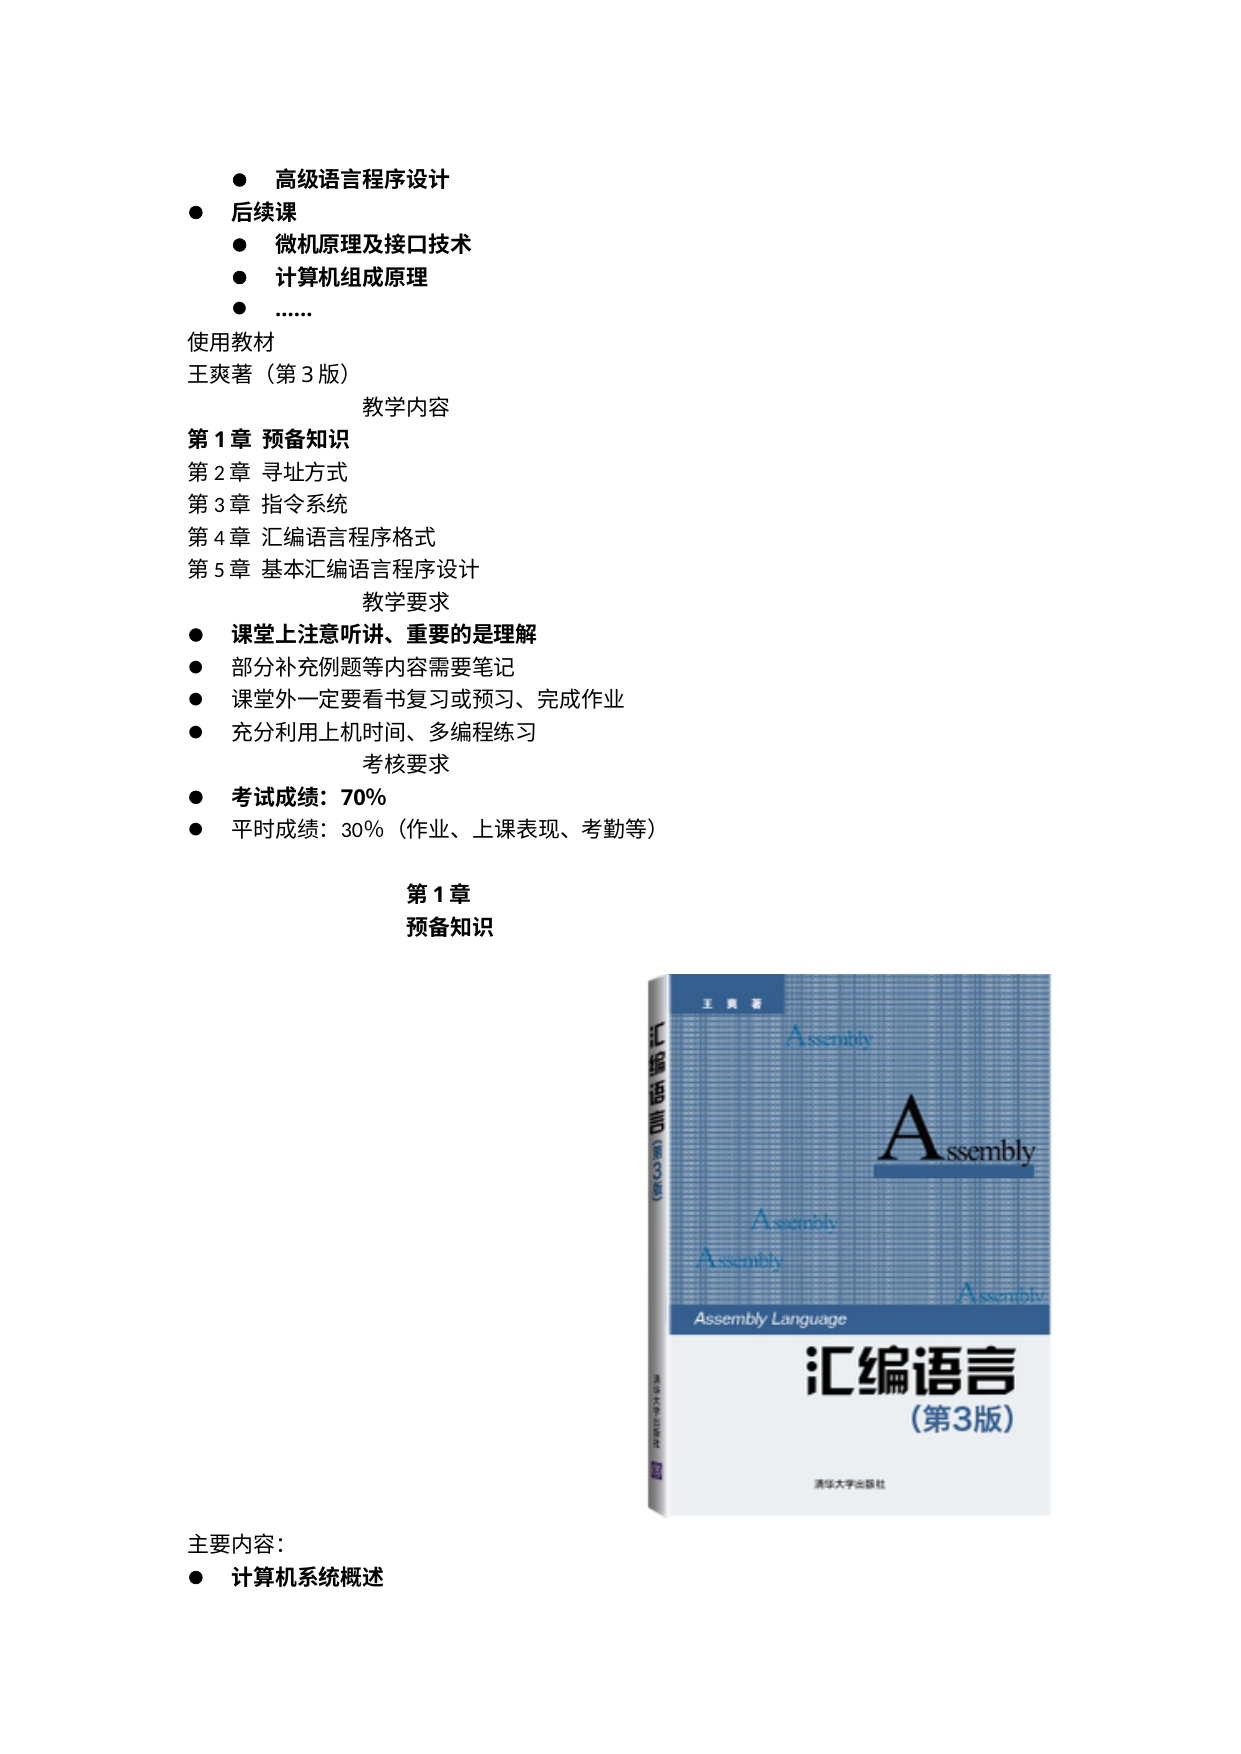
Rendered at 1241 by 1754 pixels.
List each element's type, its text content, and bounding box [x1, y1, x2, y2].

list 计算机组成原理 [231, 259, 1053, 292]
list 主要内容： [187, 1527, 1053, 1559]
text 使用教材 [187, 324, 1053, 357]
text 教学要求 [319, 584, 1053, 617]
list 微机原理及接口技术 [231, 227, 1053, 259]
text 第3章 指令系统 [187, 487, 1053, 519]
text 第2章 寻址方式 [187, 454, 1053, 487]
list 计算机系统概述 [187, 1559, 1053, 1592]
list …… [231, 292, 1053, 324]
list 课堂外一定要看书复习或预习、完成作业 [187, 682, 1053, 714]
list 考试成绩：70％ [187, 779, 1053, 812]
list 考核要求 [319, 747, 1053, 779]
list 课堂上注意听讲、重要的是理解 [187, 617, 1053, 649]
list 平时成绩：30％（作业、上课表现、考勤等） [187, 812, 1053, 844]
list 高级语言程序设计 [231, 162, 1053, 194]
text 第4章 汇编语言程序格式 [187, 519, 1053, 552]
text 王爽著（第3版） [187, 357, 1053, 389]
text 第5章 基本汇编语言程序设计 [187, 552, 1053, 584]
list 第1章 预备知识 [362, 877, 1053, 942]
list 部分补充例题等内容需要笔记 [187, 649, 1053, 682]
text 第1章 预备知识 [187, 422, 1053, 454]
list 充分利用上机时间、多编程练习 [187, 714, 1053, 747]
text 教学内容 [319, 389, 1053, 422]
picture [647, 974, 1053, 1518]
list 后续课 [187, 194, 1053, 227]
